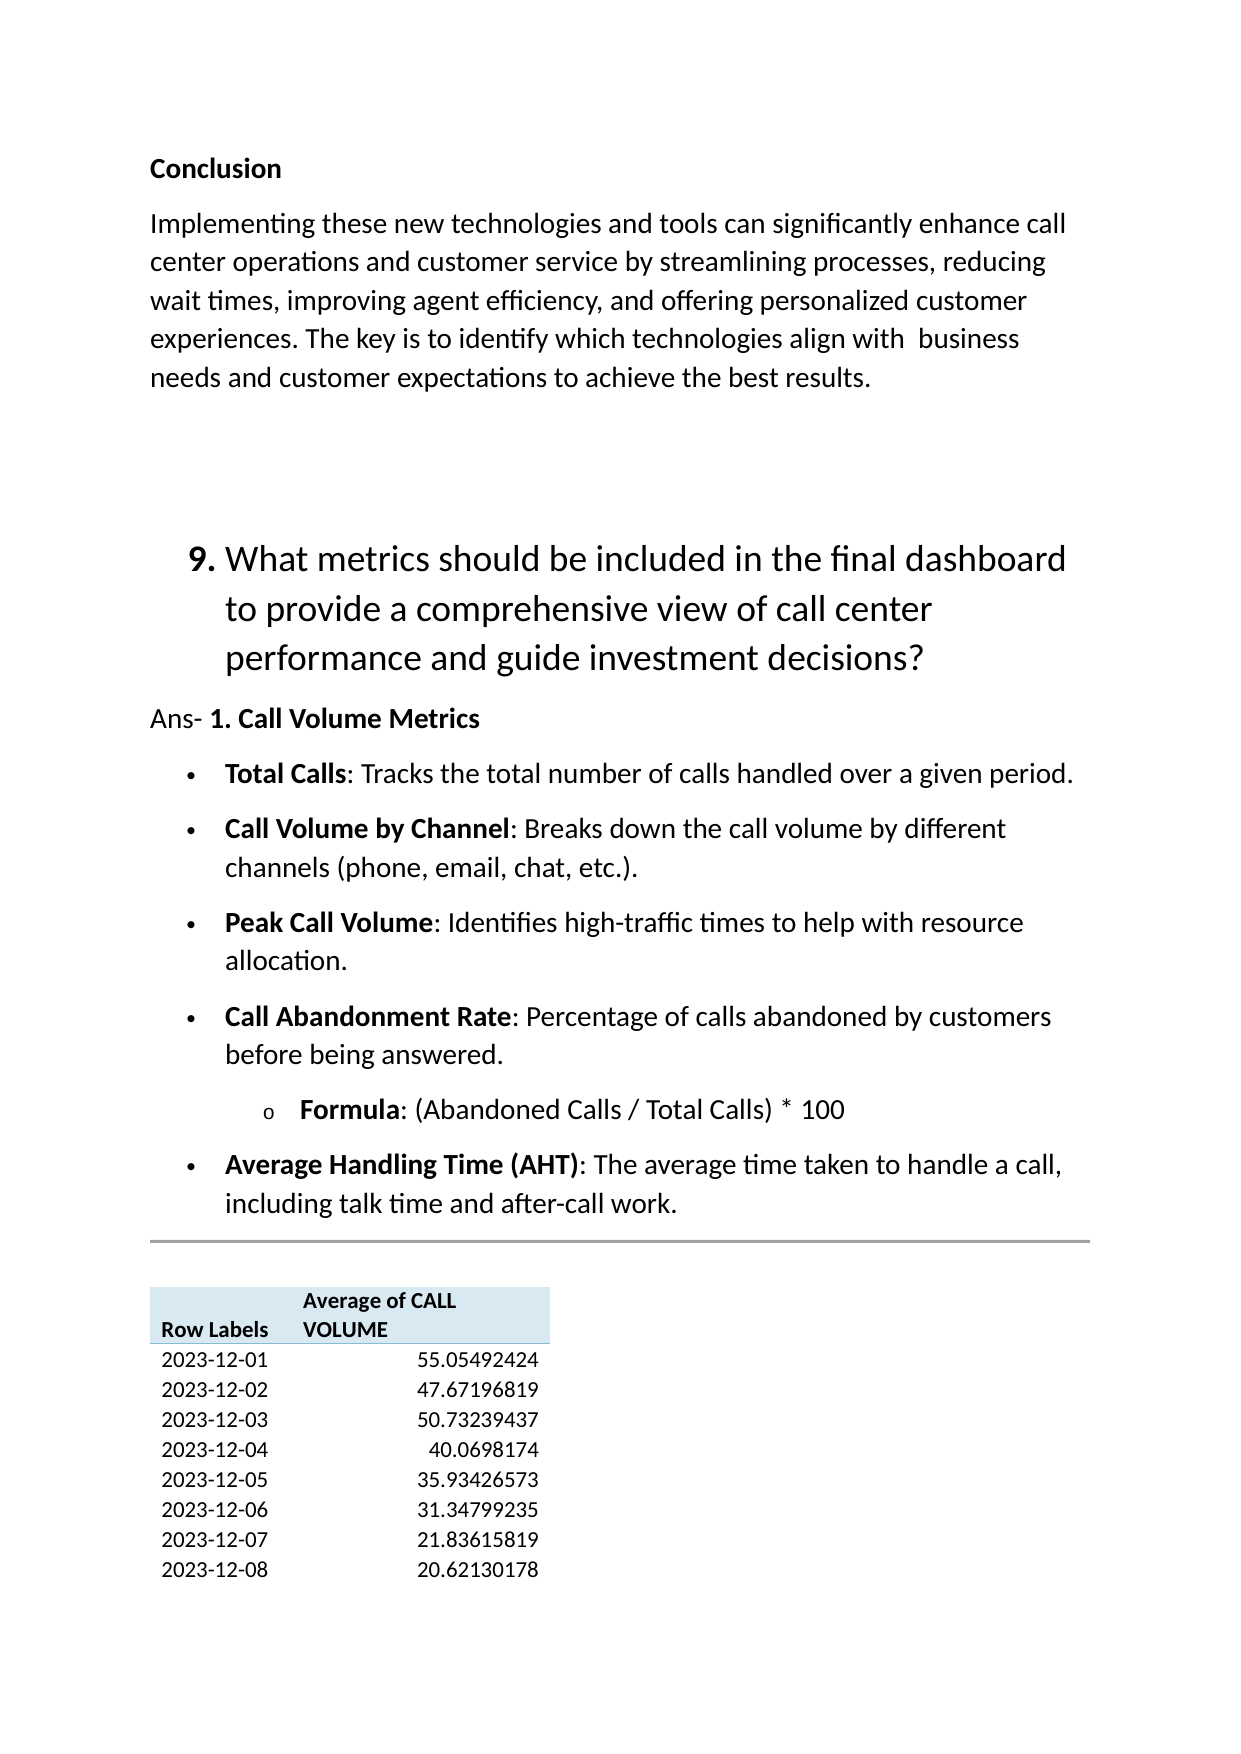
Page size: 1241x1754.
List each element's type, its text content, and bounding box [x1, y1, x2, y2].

list Peak Call Volume: Identifies high-traffic times to help with resource allocation. [187, 904, 1090, 978]
table_cell 21.83615819 [292, 1523, 550, 1553]
table_cell 2023-12-04 [150, 1433, 292, 1463]
list Formula: (Abandoned Calls / Total Calls) * 100 [262, 1091, 1090, 1127]
list What metrics should be included in the final dashboard to provide a comprehensive view of call center performance and guide investment decisions? [187, 535, 1090, 680]
table_cell 47.67196819 [292, 1373, 550, 1403]
table_cell 2023-12-02 [150, 1373, 292, 1403]
table_cell 2023-12-08 [150, 1553, 292, 1583]
table_header Row Labels [150, 1287, 292, 1343]
text Ans- 1. Call Volume Metrics [150, 700, 1090, 736]
table_cell 2023-12-03 [150, 1403, 292, 1433]
list Average Handling Time (AHT): The average time taken to handle a call, including talk time and after-call work. [187, 1146, 1090, 1220]
list Call Volume by Channel: Breaks down the call volume by different channels (phone, email, chat, etc.). [187, 811, 1090, 884]
table_cell 20.62130178 [292, 1553, 550, 1583]
table_cell 40.0698174 [292, 1433, 550, 1463]
table_cell 2023-12-05 [150, 1463, 292, 1493]
table_cell 31.34799235 [292, 1493, 550, 1523]
table_cell 55.05492424 [292, 1344, 550, 1373]
table_cell 2023-12-01 [150, 1344, 292, 1373]
table_cell 50.73239437 [292, 1403, 550, 1433]
text Implementing these new technologies and tools can significantly enhance call center operations and customer service by streamlining processes, reducing wait times, improving agent efficiency, and offering personalized customer experiences. The key is to identify which technologies align with business needs and customer expectations to achieve the best results. [150, 205, 1090, 394]
table_header Average of CALL VOLUME [292, 1287, 550, 1343]
table_cell 2023-12-06 [150, 1493, 292, 1523]
table_cell 35.93426573 [292, 1463, 550, 1493]
text Conclusion [150, 150, 1090, 186]
list Total Calls: Tracks the total number of calls handled over a given period. [187, 755, 1090, 791]
list Call Abandonment Rate: Percentage of calls abandoned by customers before being answered. [187, 998, 1090, 1072]
table_cell 2023-12-07 [150, 1523, 292, 1553]
